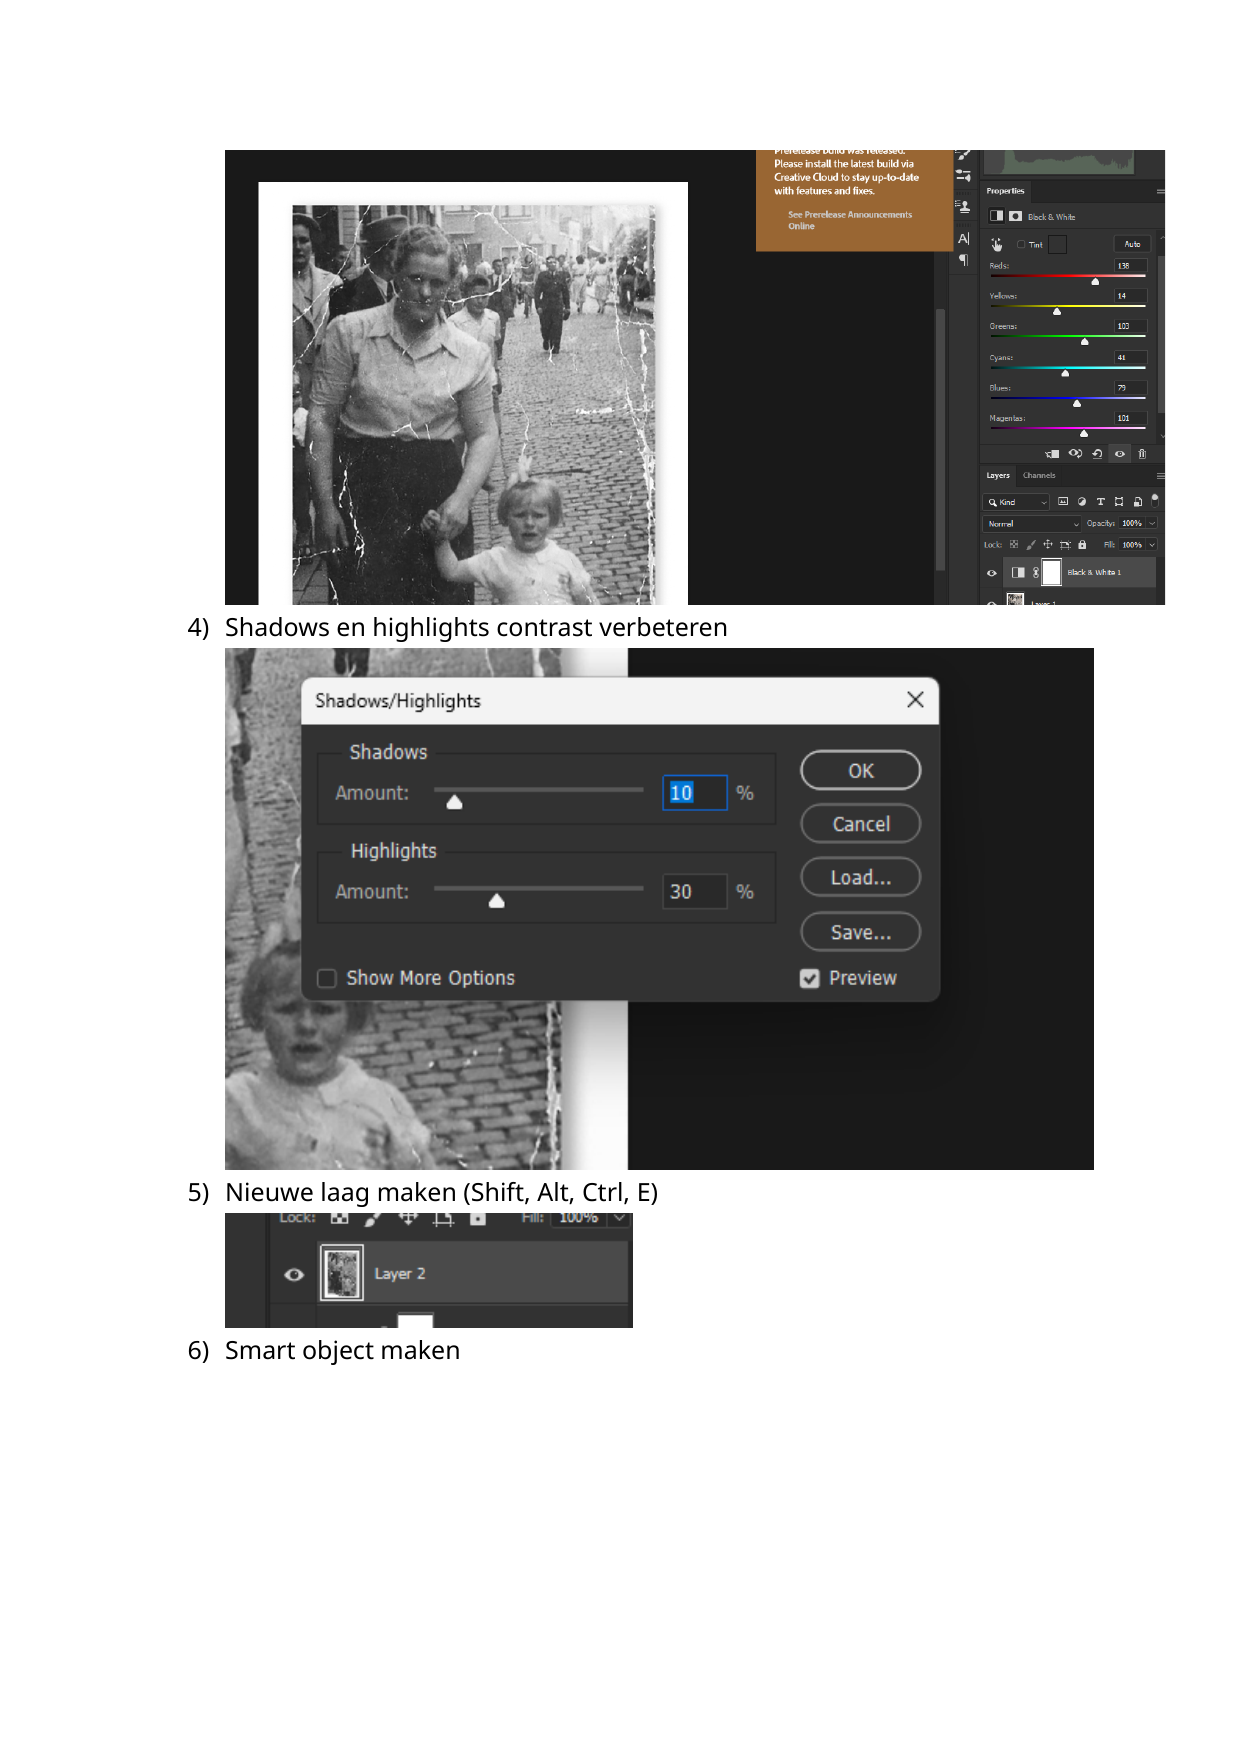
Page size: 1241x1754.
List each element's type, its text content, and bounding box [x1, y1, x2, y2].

picture [225, 150, 1166, 605]
list Smart object maken [187, 1333, 1090, 1367]
list Nieuwe laag maken (Shift, Alt, Ctrl, E) [187, 1174, 1090, 1208]
picture [225, 648, 1094, 1170]
picture [225, 1213, 633, 1328]
list Shadows en highlights contrast verbeteren [187, 610, 1090, 644]
